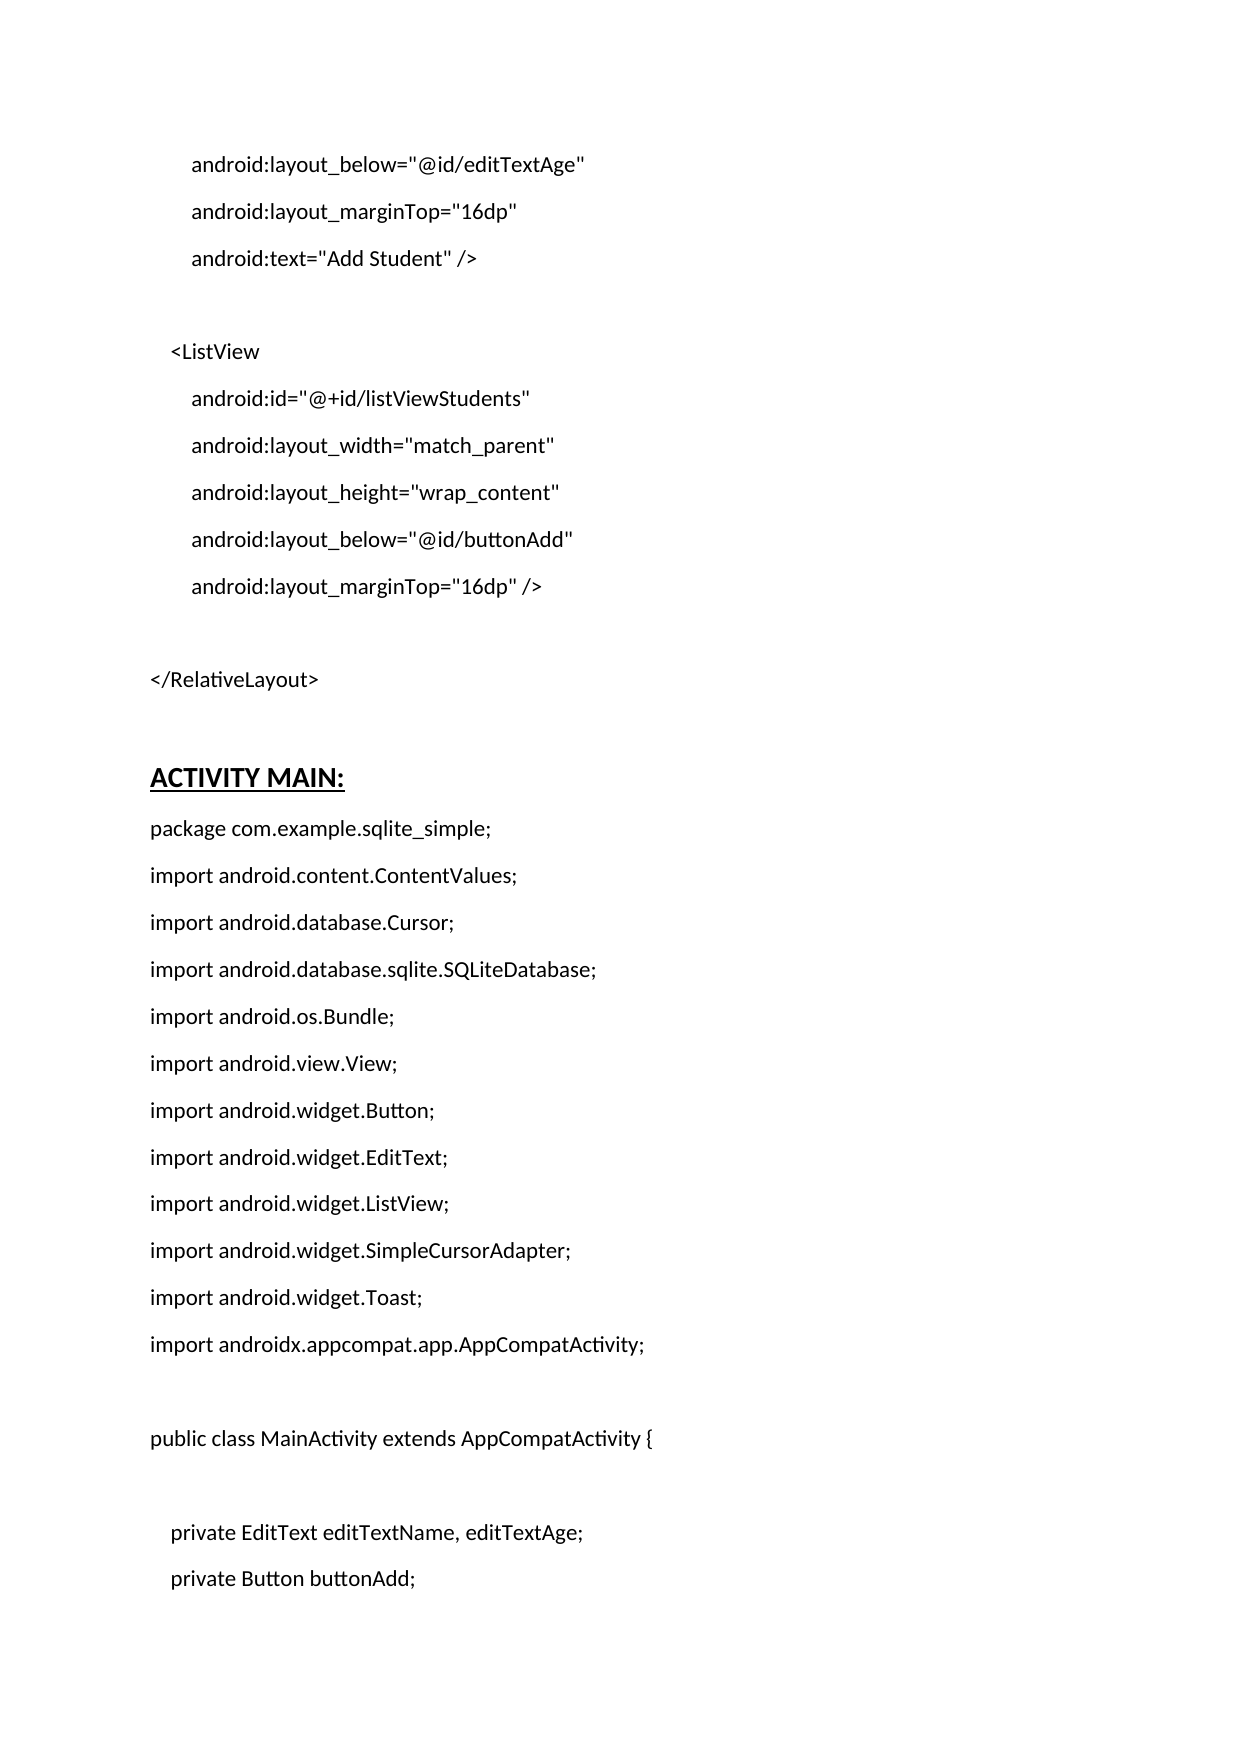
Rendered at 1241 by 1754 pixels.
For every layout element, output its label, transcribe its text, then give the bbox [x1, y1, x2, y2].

text import android.widget.EditText; [150, 1143, 1090, 1171]
text import android.widget.Button; [150, 1096, 1090, 1124]
text import androidx.appcompat.app.AppCompatActivity; [150, 1330, 1090, 1358]
text android:layout_below="@id/buttonAdd" [150, 525, 1090, 553]
text android:id="@+id/listViewStudents" [150, 384, 1090, 412]
text <ListView [150, 337, 1090, 366]
text private EditText editTextName, editTextAge; [150, 1518, 1090, 1546]
text import android.content.ContentValues; [150, 861, 1090, 889]
text android:layout_below="@id/editTextAge" [150, 150, 1090, 178]
text import android.widget.SimpleCursorAdapter; [150, 1236, 1090, 1264]
text ACTIVITY MAIN: [150, 759, 1090, 795]
text import android.database.Cursor; [150, 908, 1090, 936]
text android:text="Add Student" /> [150, 244, 1090, 272]
text import android.os.Bundle; [150, 1002, 1090, 1030]
text public class MainActivity extends AppCompatActivity { [150, 1424, 1090, 1452]
text import android.view.View; [150, 1049, 1090, 1077]
text import android.database.sqlite.SQLiteDatabase; [150, 955, 1090, 983]
text android:layout_height="wrap_content" [150, 478, 1090, 506]
text import android.widget.ListView; [150, 1189, 1090, 1217]
text </RelativeLayout> [150, 666, 1090, 694]
text android:layout_width="match_parent" [150, 431, 1090, 459]
text private Button buttonAdd; [150, 1564, 1090, 1592]
text import android.widget.Toast; [150, 1283, 1090, 1311]
text android:layout_marginTop="16dp" [150, 197, 1090, 225]
text package com.example.sqlite_simple; [150, 814, 1090, 842]
text android:layout_marginTop="16dp" /> [150, 572, 1090, 600]
